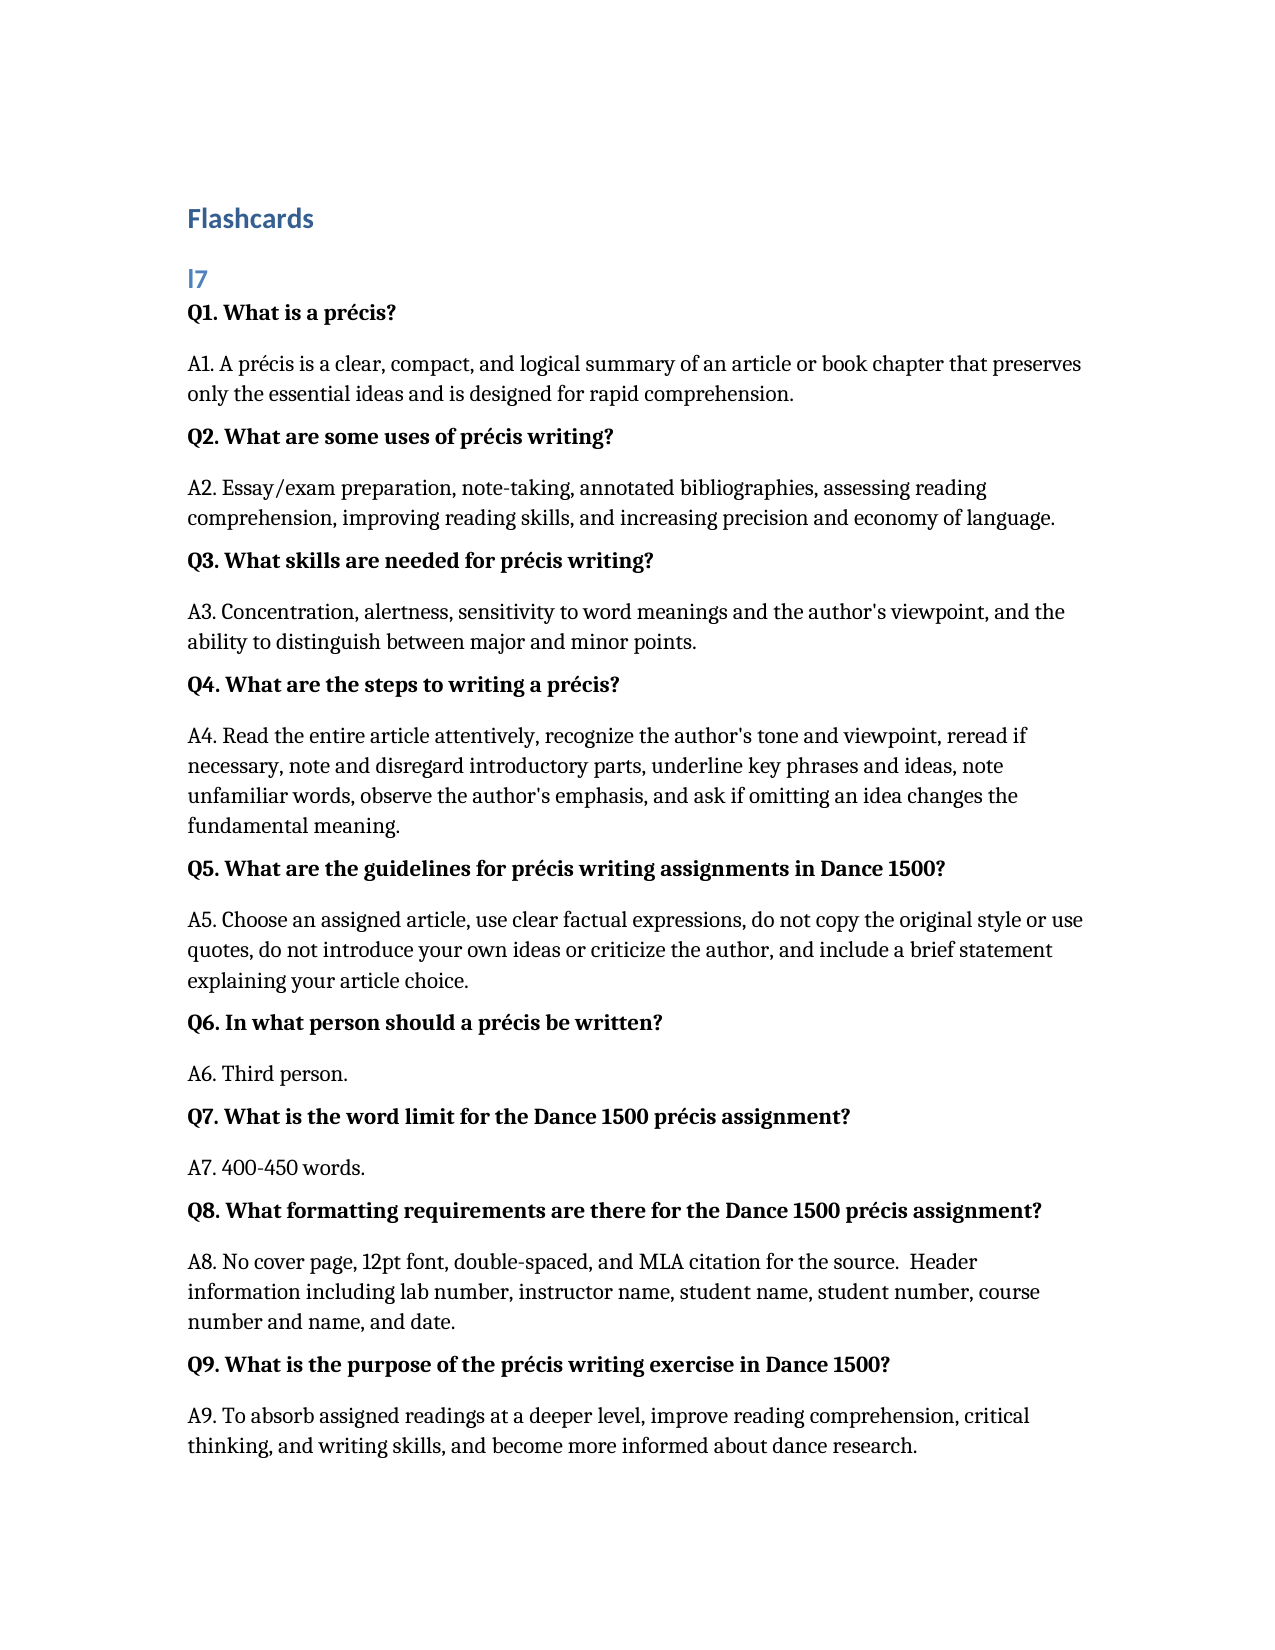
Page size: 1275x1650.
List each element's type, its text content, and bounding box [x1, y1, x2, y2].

text A3. Concentration, alertness, sensitivity to word meanings and the author's viewpoint, and the ability to distinguish between major and minor points. [187, 599, 1087, 655]
text Q2. What are some uses of précis writing? [187, 424, 1087, 450]
text Q5. What are the guidelines for précis writing assignments in Dance 1500? [187, 856, 1087, 882]
text A4. Read the entire article attentively, recognize the author's tone and viewpoint, reread if necessary, note and disregard introductory parts, underline key phrases and ideas, note unfamiliar words, observe the author's emphasis, and ask if omitting an idea changes the fundamental meaning. [187, 723, 1087, 839]
text A8. No cover page, 12pt font, double-spaced, and MLA citation for the source. Header information including lab number, instructor name, student name, student number, course number and name, and date. [187, 1249, 1087, 1335]
text A1. A précis is a clear, compact, and logical summary of an article or book chapter that preserves only the essential ideas and is designed for rapid comprehension. [187, 351, 1087, 407]
text A2. Essay/exam preparation, note-taking, annotated bibliographies, assessing reading comprehension, improving reading skills, and increasing precision and economy of language. [187, 475, 1087, 531]
text Q9. What is the purpose of the précis writing exercise in Dance 1500? [187, 1352, 1087, 1378]
text Q8. What formatting requirements are there for the Dance 1500 précis assignment? [187, 1198, 1087, 1224]
text A7. 400-450 words. [187, 1155, 1087, 1181]
subtitle l7 [187, 262, 1087, 295]
text Q7. What is the word limit for the Dance 1500 précis assignment? [187, 1104, 1087, 1130]
text Q1. What is a précis? [187, 300, 1087, 326]
subtitle Flashcards [187, 200, 1087, 236]
text Q6. In what person should a précis be written? [187, 1010, 1087, 1036]
text A5. Choose an assigned article, use clear factual expressions, do not copy the original style or use quotes, do not introduce your own ideas or criticize the author, and include a brief statement explaining your article choice. [187, 907, 1087, 994]
text Q3. What skills are needed for précis writing? [187, 548, 1087, 574]
text A6. Third person. [187, 1061, 1087, 1087]
text Q4. What are the steps to writing a précis? [187, 672, 1087, 698]
text A9. To absorb assigned readings at a deeper level, improve reading comprehension, critical thinking, and writing skills, and become more informed about dance research. [187, 1403, 1087, 1459]
